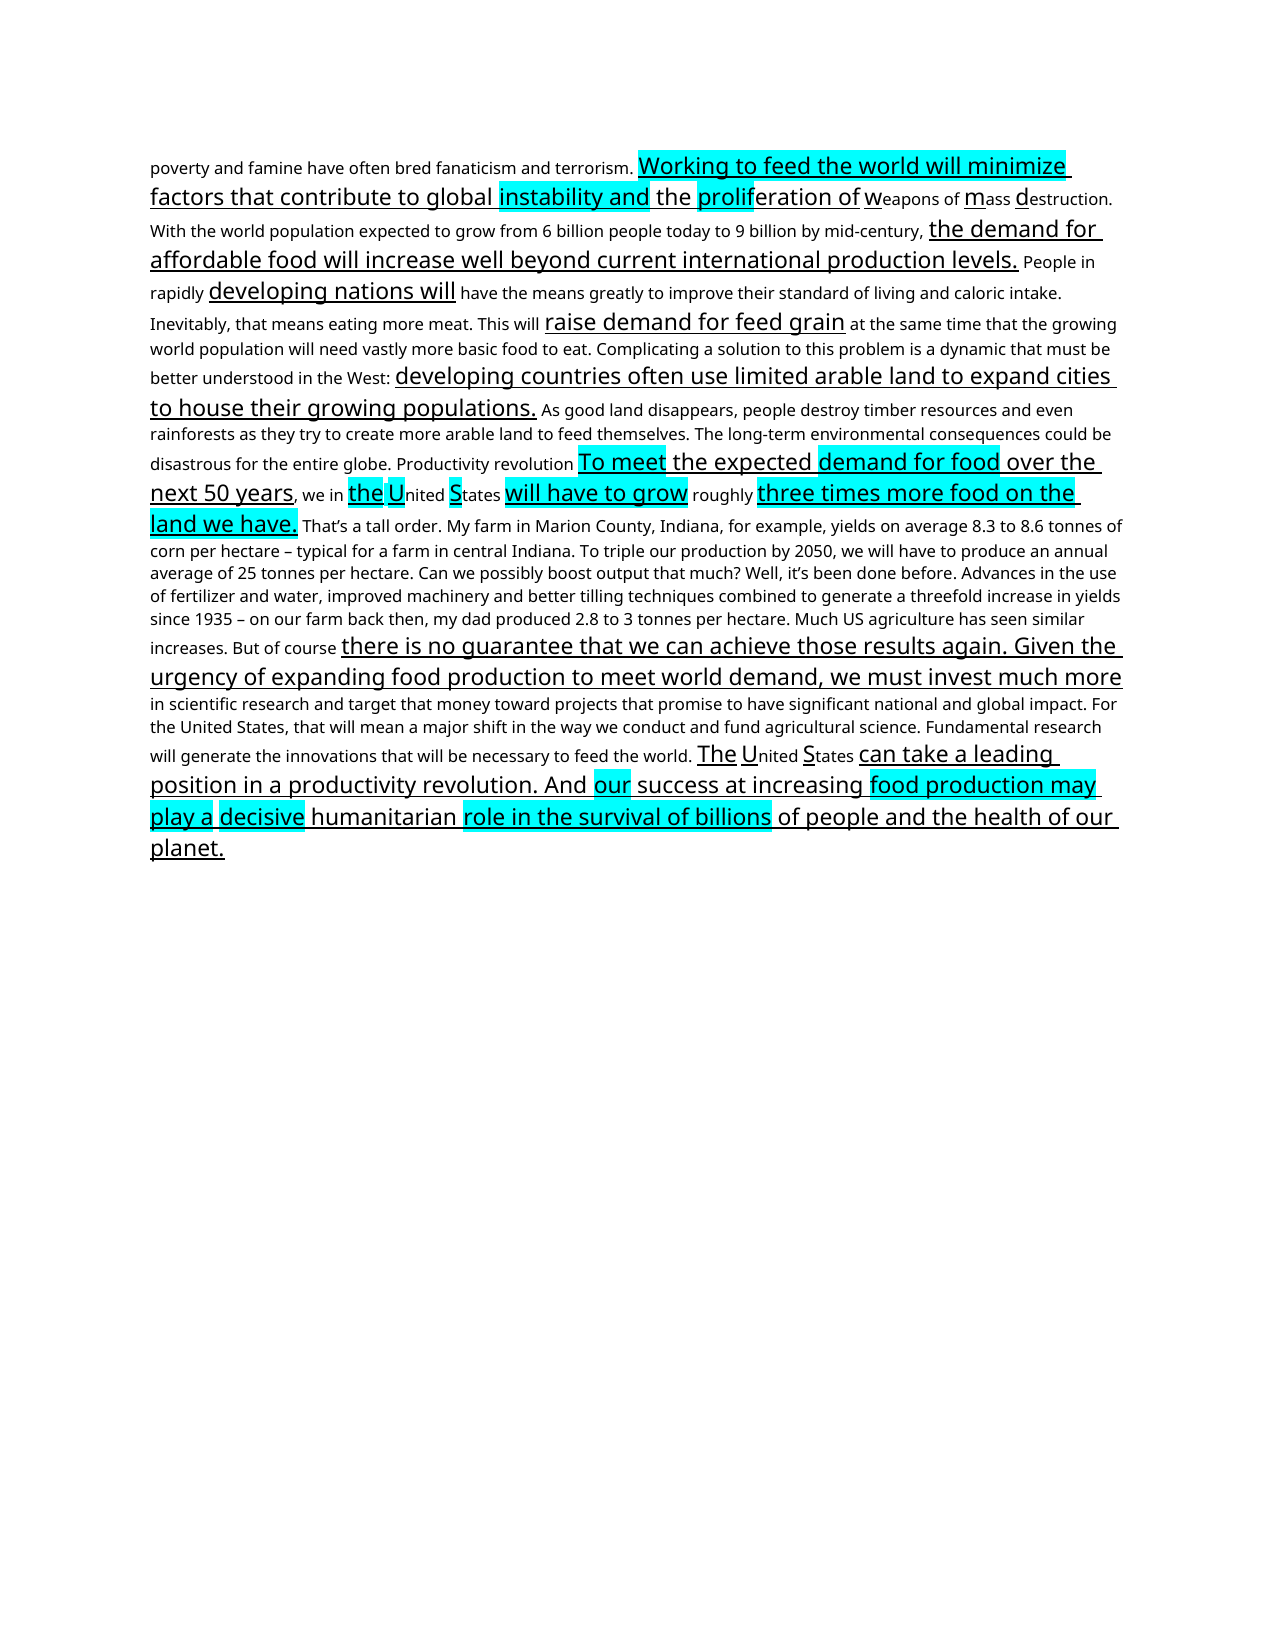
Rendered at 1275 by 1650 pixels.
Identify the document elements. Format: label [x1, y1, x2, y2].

text [150, 150, 1125, 863]
